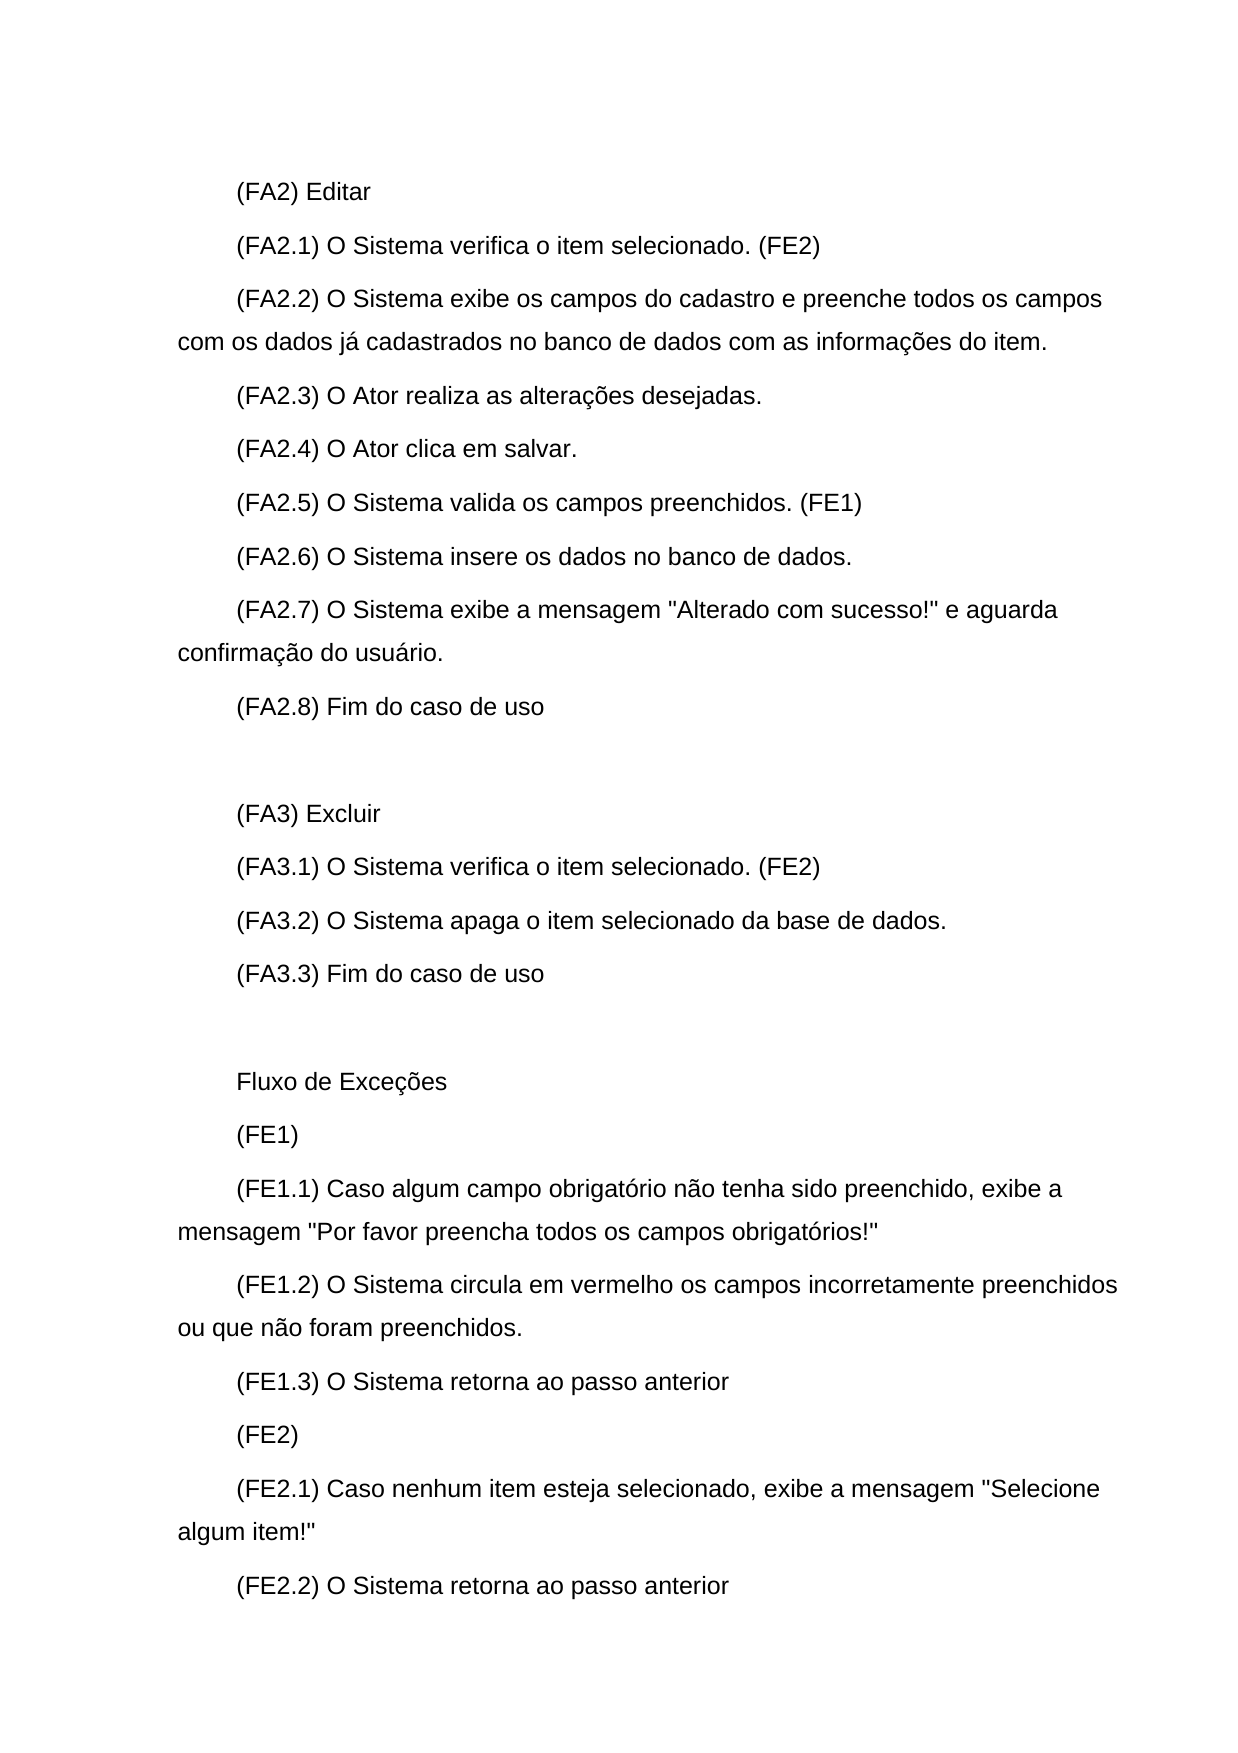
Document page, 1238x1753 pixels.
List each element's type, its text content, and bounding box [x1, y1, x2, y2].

text (FA2.1) O Sistema verifica o item selecionado. (FE2) [177, 231, 1119, 259]
text (FA2.3) O Ator realiza as alterações desejadas. [177, 381, 1119, 410]
text (FE1.2) O Sistema circula em vermelho os campos incorretamente preenchidos ou que não foram preenchidos. [177, 1270, 1119, 1342]
text (FE2) [177, 1421, 1119, 1449]
text (FA2) Editar [177, 177, 1119, 206]
text (FA3.1) O Sistema verifica o item selecionado. (FE2) [177, 852, 1119, 881]
text (FA2.2) O Sistema exibe os campos do cadastro e preenche todos os campos com os dados já cadastrados no banco de dados com as informações do item. [177, 284, 1119, 356]
text (FA2.4) O Ator clica em salvar. [177, 434, 1119, 463]
text (FE1.3) O Sistema retorna ao passo anterior [177, 1367, 1119, 1396]
text (FE1) [177, 1120, 1119, 1149]
text (FA3.2) O Sistema apaga o item selecionado da base de dados. [177, 906, 1119, 935]
text Fluxo de Exceções [177, 1067, 1119, 1095]
text (FE1.1) Caso algum campo obrigatório não tenha sido preenchido, exibe a mensagem "Por favor preencha todos os campos obrigatórios!" [177, 1174, 1119, 1246]
text (FE2.1) Caso nenhum item esteja selecionado, exibe a mensagem "Selecione algum item!" [177, 1474, 1119, 1546]
text (FA2.5) O Sistema valida os campos preenchidos. (FE1) [177, 488, 1119, 517]
text (FA3) Excluir [177, 799, 1119, 828]
text (FE2.2) O Sistema retorna ao passo anterior [177, 1571, 1119, 1599]
text (FA3.3) Fim do caso de uso [177, 959, 1119, 988]
text (FA2.7) O Sistema exibe a mensagem "Alterado com sucesso!" e aguarda confirmação do usuário. [177, 595, 1119, 667]
text (FA2.8) Fim do caso de uso [177, 692, 1119, 721]
text (FA2.6) O Sistema insere os dados no banco de dados. [177, 542, 1119, 570]
